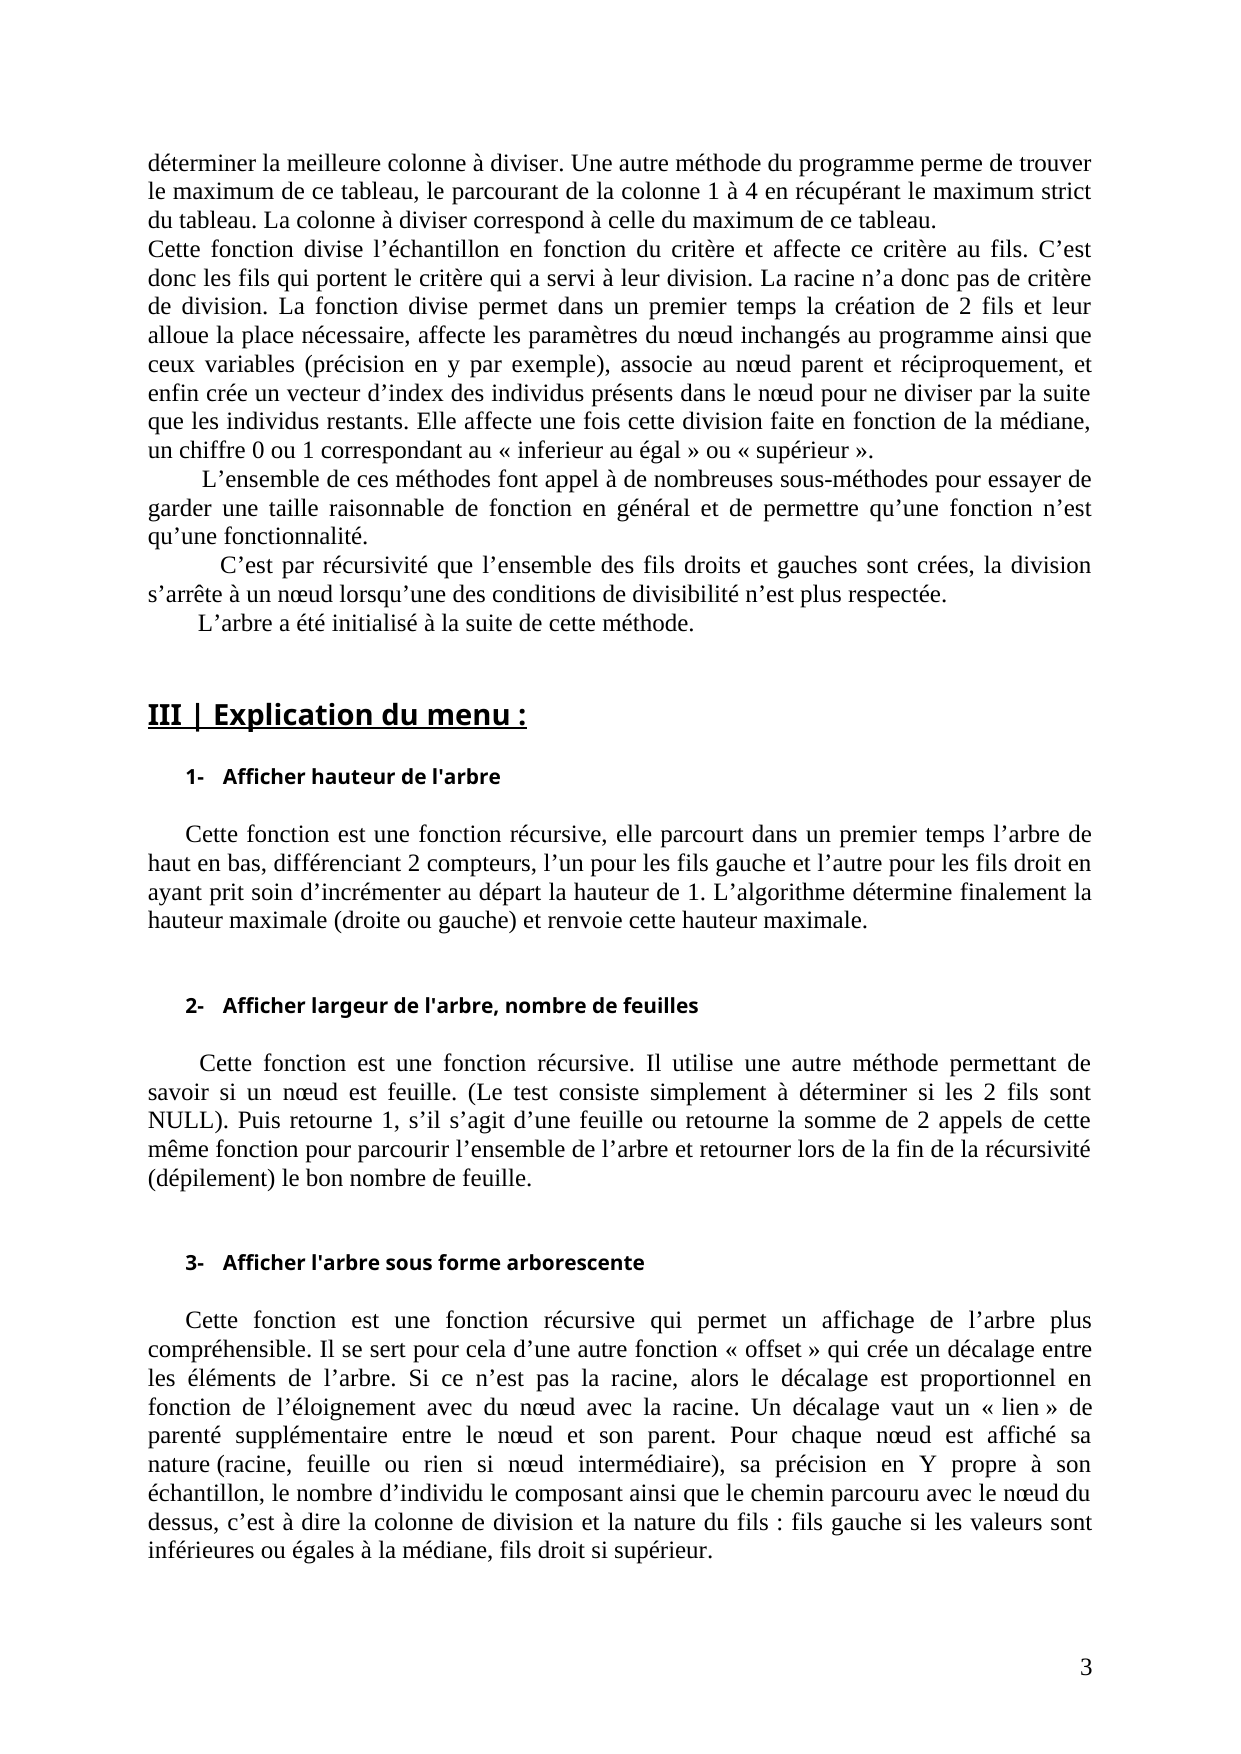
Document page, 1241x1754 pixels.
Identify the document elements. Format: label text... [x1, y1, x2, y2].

list Afficher largeur de l'arbre, nombre de feuilles [185, 991, 1093, 1019]
list Afficher hauteur de l'arbre [185, 762, 1093, 791]
text C’est par récursivité que l’ensemble des fils droits et gauches sont crées, la division s’arrête à un nœud lorsqu’une des conditions de divisibilité n’est plus respectée. [148, 550, 1093, 608]
text Cette fonction divise l’échantillon en fonction du critère et affecte ce critère au fils. C’est donc les fils qui portent le critère qui a servi à leur division. La racine n’a donc pas de critère de division. La fonction divise permet dans un premier temps la création de 2 fils et leur alloue la place nécessaire, affecte les paramètres du nœud inchangés au programme ainsi que ceux variables (précision en y par exemple), associe au nœud parent et réciproquement, et enfin crée un vecteur d’index des individus présents dans le nœud pour ne diviser par la suite que les individus restants. Elle affecte une fois cette division faite en fonction de la médiane, un chiffre 0 ou 1 correspondant au « inferieur au égal » ou « supérieur ». [148, 234, 1093, 464]
list Afficher l'arbre sous forme arborescente [185, 1248, 1093, 1277]
text Cette fonction est une fonction récursive. Il utilise une autre méthode permettant de savoir si un nœud est feuille. (Le test consiste simplement à déterminer si les 2 fils sont NULL). Puis retourne 1, s’il s’agit d’une feuille ou retourne la somme de 2 appels de cette même fonction pour parcourir l’ensemble de l’arbre et retourner lors de la fin de la récursivité (dépilement) le bon nombre de feuille. [148, 1048, 1093, 1192]
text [148, 148, 1093, 234]
text III | Explication du menu : [148, 694, 1093, 733]
text Cette fonction est une fonction récursive, elle parcourt dans un premier temps l’arbre de haut en bas, différenciant 2 compteurs, l’un pour les fils gauche et l’autre pour les fils droit en ayant prit soin d’incrémenter au départ la hauteur de 1. L’algorithme détermine finalement la hauteur maximale (droite ou gauche) et renvoie cette hauteur maximale. [148, 819, 1093, 934]
text Cette fonction est une fonction récursive qui permet un affichage de l’arbre plus compréhensible. Il se sert pour cela d’une autre fonction « offset » qui crée un décalage entre les éléments de l’arbre. Si ce n’est pas la racine, alors le décalage est proportionnel en fonction de l’éloignement avec du nœud avec la racine. Un décalage vaut un « lien » de parenté supplémentaire entre le nœud et son parent. Pour chaque nœud est affiché sa nature (racine, feuille ou rien si nœud intermédiaire), sa précision en Y propre à son échantillon, le nombre d’individu le composant ainsi que le chemin parcouru avec le nœud du dessus, c’est à dire la colonne de division et la nature du fils : fils gauche si les valeurs sont inférieures ou égales à la médiane, fils droit si supérieur. [148, 1305, 1093, 1564]
text L’arbre a été initialisé à la suite de cette méthode. [148, 608, 1093, 636]
text L’ensemble de ces méthodes font appel à de nombreuses sous-méthodes pour essayer de garder une taille raisonnable de fonction en général et de permettre qu’une fonction n’est qu’une fonctionnalité. [148, 464, 1093, 550]
